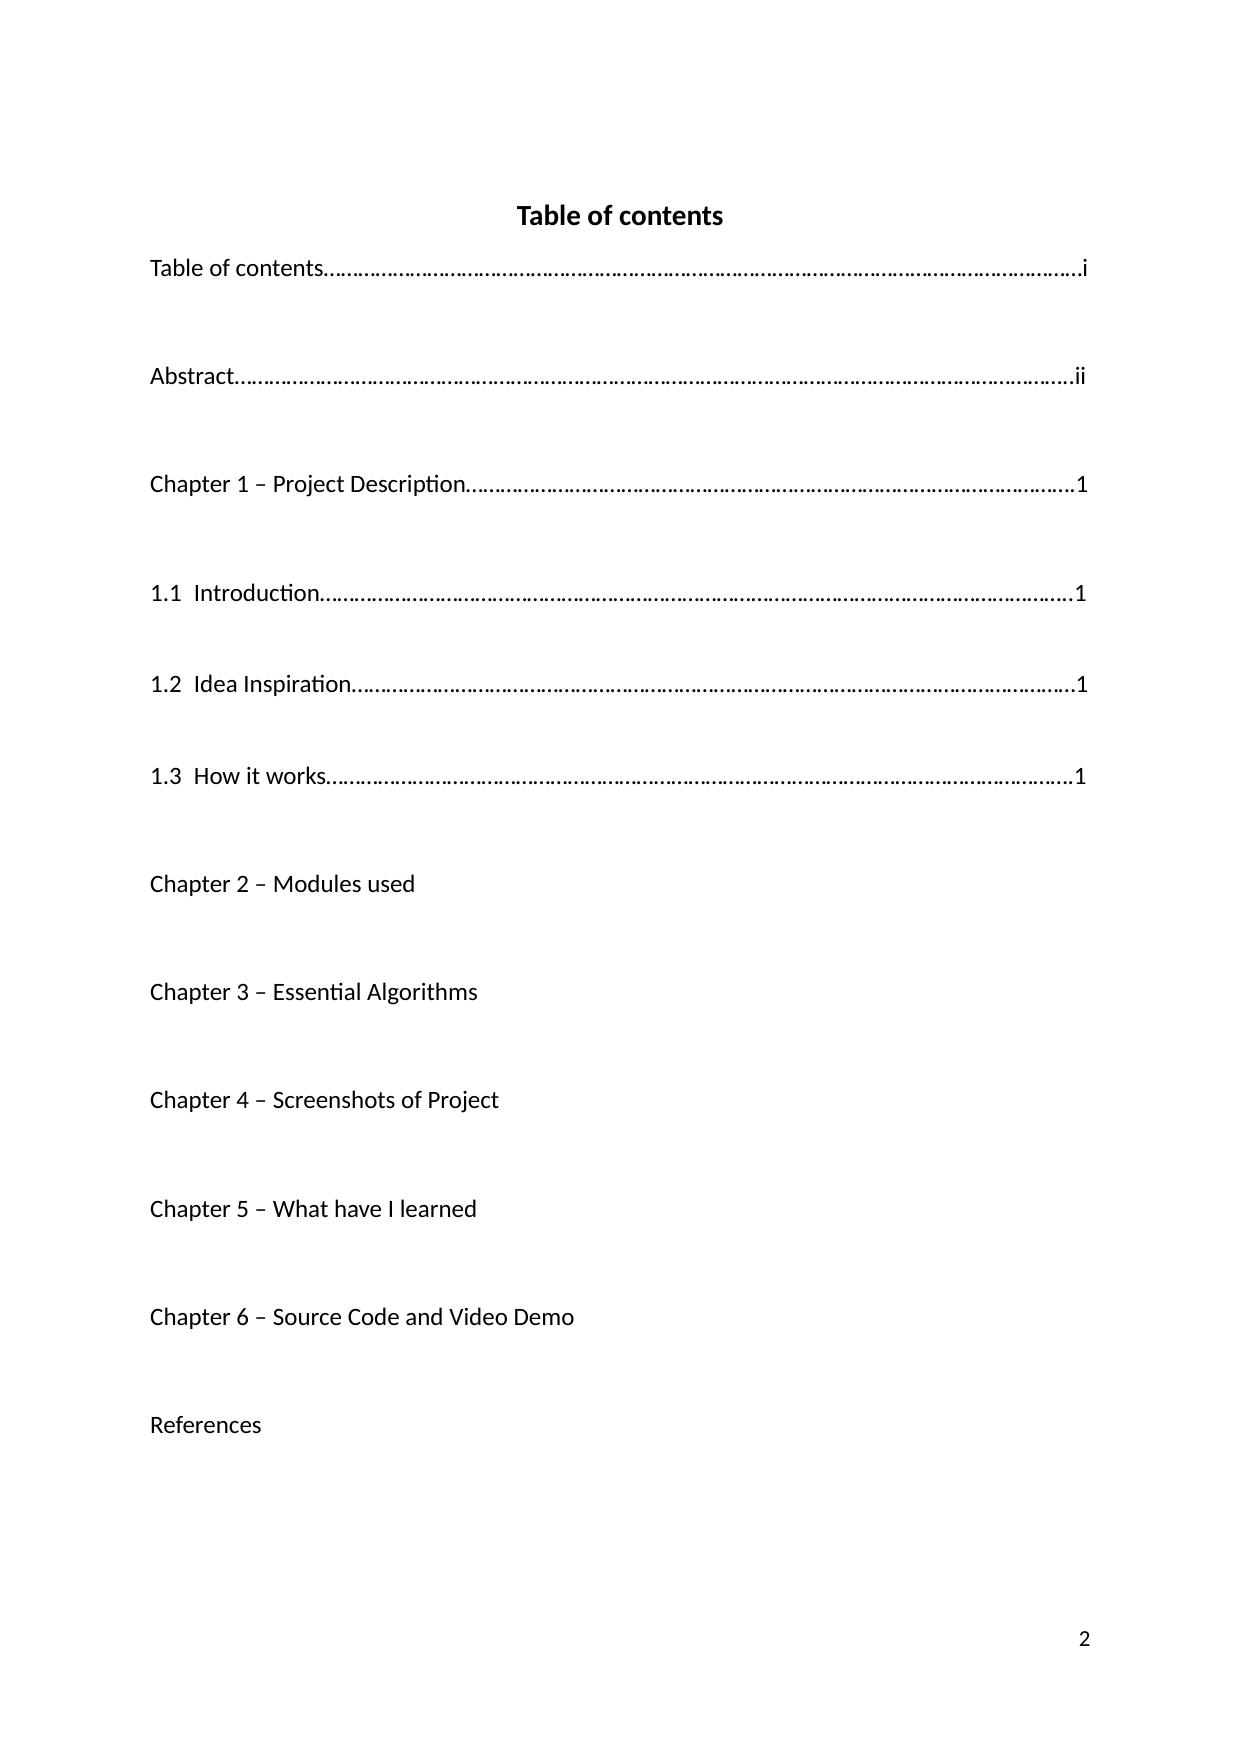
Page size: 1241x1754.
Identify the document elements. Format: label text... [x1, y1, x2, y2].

text Chapter 5 – What have I learned [150, 1193, 1090, 1223]
text Abstract………………………………………………………………………………………………………………………………..ii [150, 360, 1090, 391]
text Chapter 4 – Screenshots of Project [150, 1084, 1090, 1115]
text Table of contents……………………………………………………………………………………………………………………i [150, 252, 1090, 282]
text Chapter 2 – Modules used [150, 868, 1090, 898]
text Chapter 6 – Source Code and Video Demo [150, 1301, 1090, 1331]
list Introduction…………………………………………………………………………………………………………………..1 [150, 577, 1090, 607]
text Chapter 3 – Essential Algorithms [150, 976, 1090, 1007]
text Chapter 1 – Project Description…………………………………………………………………………………………….1 [150, 468, 1090, 499]
text References [150, 1409, 1090, 1440]
list Idea Inspiration………………………………………………………………………………………………………………1 [150, 668, 1090, 699]
list How it works………………………………………………………………………………………………………………….1 [150, 760, 1090, 790]
text Table of contents [150, 197, 1090, 232]
